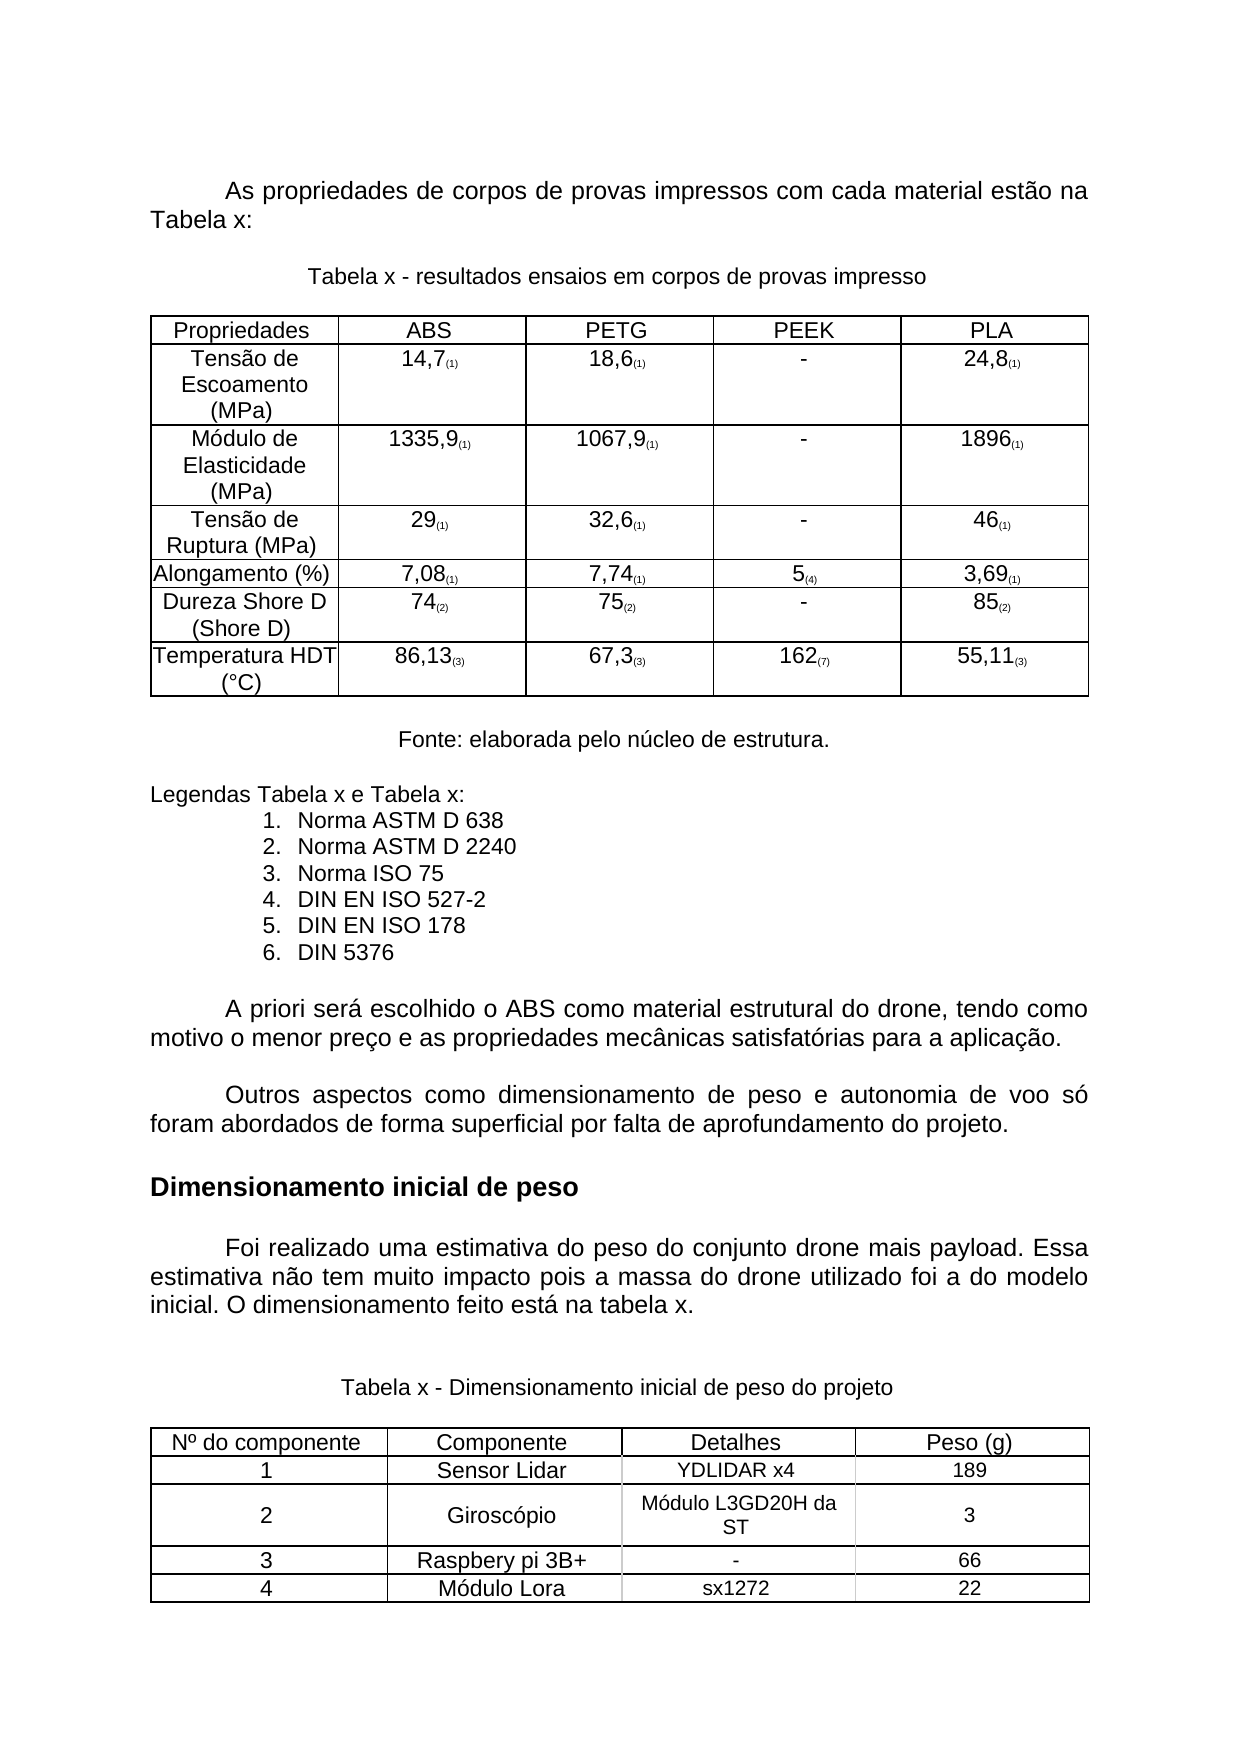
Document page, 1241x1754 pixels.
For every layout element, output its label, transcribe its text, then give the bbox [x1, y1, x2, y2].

list DIN 5376 [262, 939, 1090, 965]
text Tabela x - Dimensionamento inicial de peso do projeto [150, 1374, 1090, 1401]
table_cell 29(1) [339, 506, 525, 559]
table_cell 1335,9(1) [339, 426, 525, 504]
table_cell - [714, 345, 900, 424]
table_cell 24,8(1) [902, 345, 1088, 424]
table_cell Tensão de Ruptura (MPa) [152, 506, 338, 559]
table_cell 32,6(1) [527, 506, 713, 559]
table_cell 7,08(1) [339, 560, 525, 587]
table_cell 46(1) [902, 506, 1088, 559]
table_cell 18,6(1) [527, 345, 713, 424]
table_cell Raspbery pi 3B+ [388, 1547, 621, 1573]
table_cell Alongamento (%) [152, 560, 338, 587]
list Norma ISO 75 [262, 860, 1090, 886]
table_cell - [714, 506, 900, 559]
table_cell 1067,9(1) [527, 426, 713, 504]
table_cell Sensor Lidar [388, 1457, 621, 1483]
table_cell 1 [152, 1457, 387, 1483]
list Norma ASTM D 638 [262, 807, 1090, 833]
table_header PETG [527, 317, 713, 343]
table_cell 66 [856, 1547, 1089, 1573]
table_header PEEK [714, 317, 900, 343]
table_cell 85(2) [902, 588, 1088, 641]
table_cell 4 [152, 1575, 387, 1601]
table_cell Temperatura HDT (°C) [152, 643, 338, 695]
text A priori será escolhido o ABS como material estrutural do drone, tendo como motivo o menor preço e as propriedades mecânicas satisfatórias para a aplicação. [150, 994, 1090, 1051]
text Legendas Tabela x e Tabela x: [150, 781, 1090, 807]
table_cell YDLIDAR x4 [623, 1457, 855, 1483]
table_cell Giroscópio [388, 1485, 621, 1545]
list DIN EN ISO 178 [262, 912, 1090, 939]
table_cell 1896(1) [902, 426, 1088, 504]
table_cell 55,11(3) [902, 643, 1088, 695]
table_cell 2 [152, 1485, 387, 1545]
table_header Nº do componente [152, 1429, 387, 1455]
table_cell 75(2) [527, 588, 713, 641]
list Norma ASTM D 2240 [262, 833, 1090, 860]
table_header PLA [902, 317, 1088, 343]
table_cell 5(4) [714, 560, 900, 587]
table_cell sx1272 [623, 1575, 855, 1601]
list DIN EN ISO 527-2 [262, 886, 1090, 912]
table_cell 67,3(3) [527, 643, 713, 695]
table_cell Módulo de Elasticidade (MPa) [152, 426, 338, 504]
table_cell 3,69(1) [902, 560, 1088, 587]
table_cell 86,13(3) [339, 643, 525, 695]
text Outros aspectos como dimensionamento de peso e autonomia de voo só foram abordados de forma superficial por falta de aprofundamento do projeto. [150, 1080, 1090, 1138]
text Tabela x - resultados ensaios em corpos de provas impresso [150, 263, 1090, 289]
table_header Propriedades [152, 317, 338, 343]
table_cell 14,7(1) [339, 345, 525, 424]
table_cell 162(7) [714, 643, 900, 695]
table_header ABS [339, 317, 525, 343]
table_cell 3 [152, 1547, 387, 1573]
table_header Componente [388, 1429, 621, 1455]
table_cell 189 [856, 1457, 1089, 1483]
text As propriedades de corpos de provas impressos com cada material estão na Tabela x: [150, 176, 1090, 234]
table_cell - [714, 426, 900, 504]
table_cell - [714, 588, 900, 641]
table_cell 74(2) [339, 588, 525, 641]
text Fonte: elaborada pelo núcleo de estrutura. [150, 726, 1090, 752]
table_cell 3 [856, 1485, 1089, 1545]
table_cell Módulo L3GD20H da ST [623, 1485, 855, 1545]
table_cell 7,74(1) [527, 560, 713, 587]
subtitle Dimensionamento inicial de peso [150, 1171, 1090, 1202]
table_header Detalhes [623, 1429, 855, 1455]
table_cell - [623, 1547, 855, 1573]
table_cell Módulo Lora [388, 1575, 621, 1601]
text Foi realizado uma estimativa do peso do conjunto drone mais payload. Essa estimativa não tem muito impacto pois a massa do drone utilizado foi a do modelo inicial. O dimensionamento feito está na tabela x. [150, 1233, 1090, 1319]
table_cell Dureza Shore D (Shore D) [152, 588, 338, 641]
table_cell Tensão de Escoamento (MPa) [152, 345, 338, 424]
table_header Peso (g) [856, 1429, 1089, 1455]
table_cell 22 [856, 1575, 1089, 1601]
